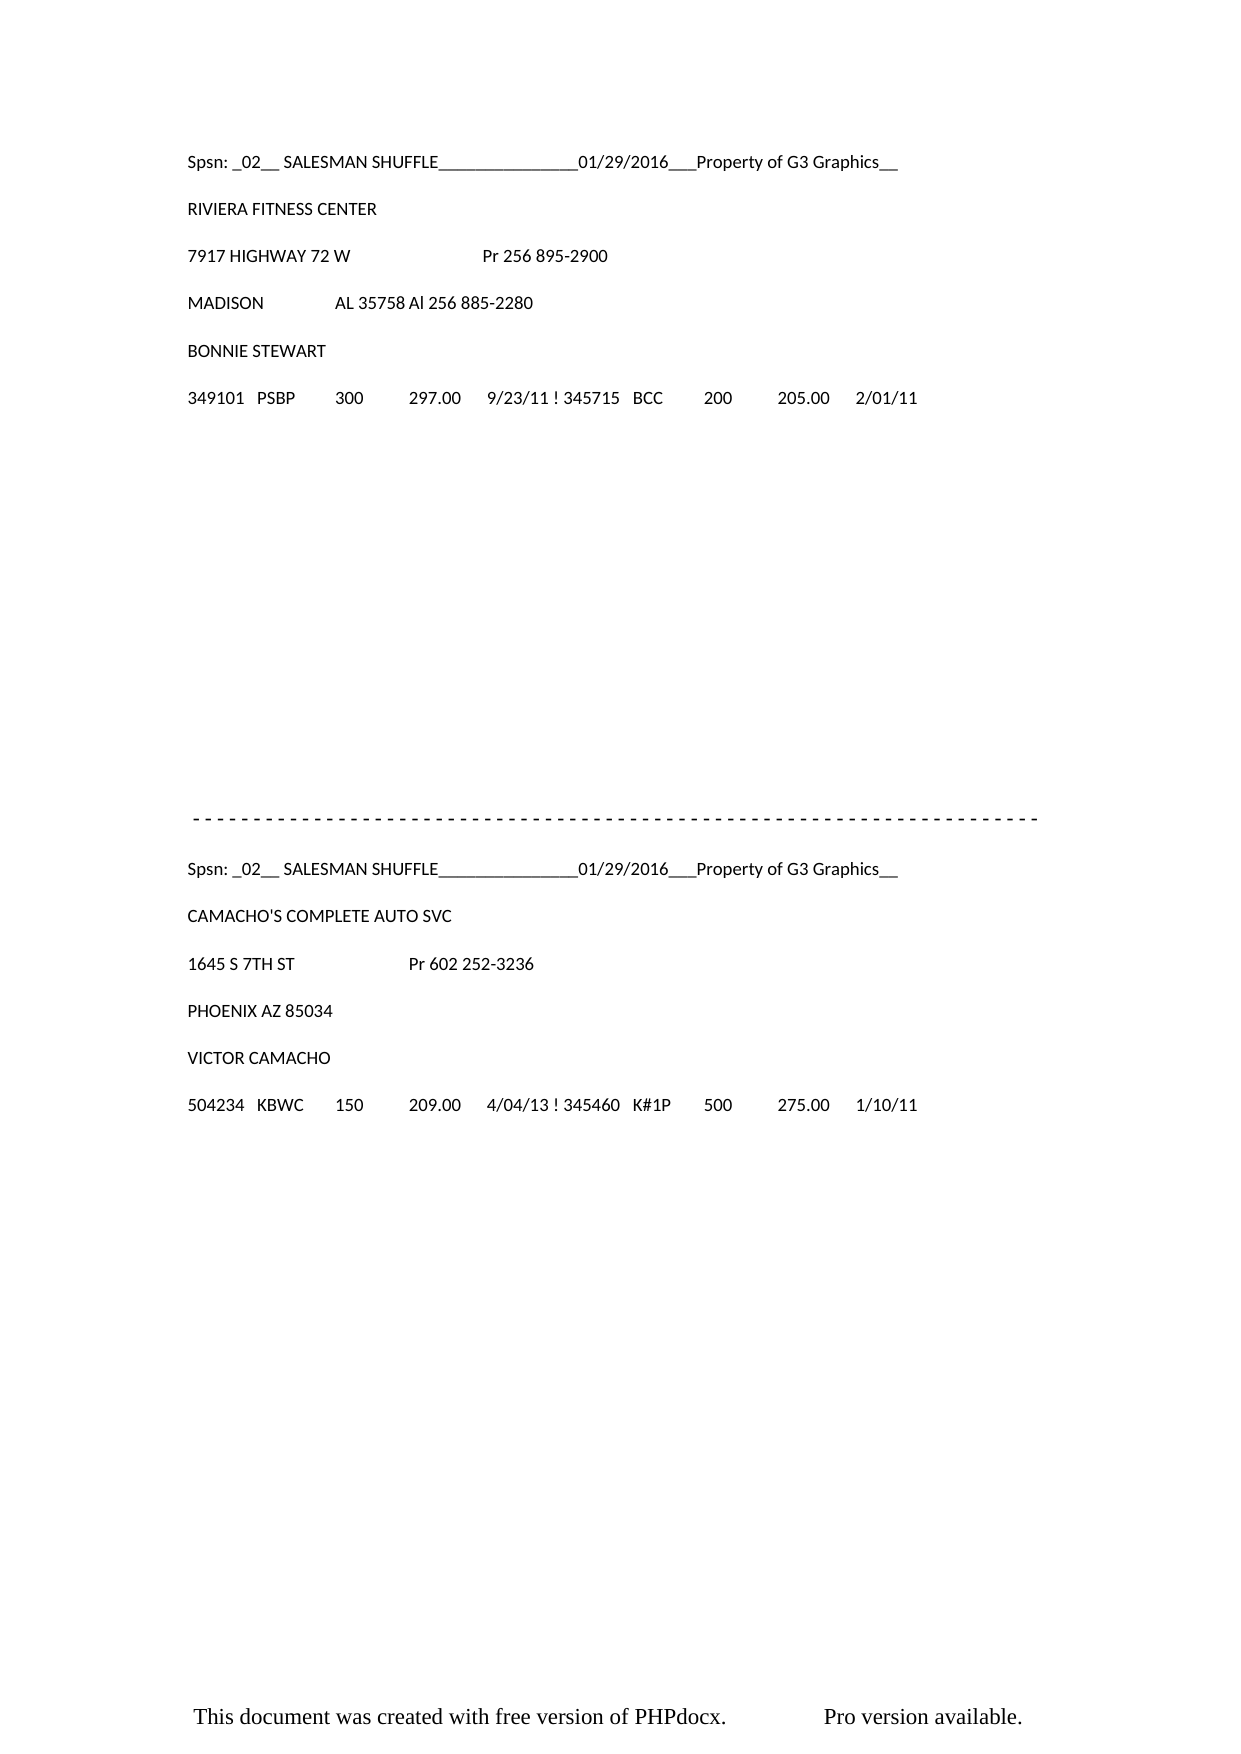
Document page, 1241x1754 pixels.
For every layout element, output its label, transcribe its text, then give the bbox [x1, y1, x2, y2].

text RIVIERA FITNESS CENTER [187, 197, 1053, 220]
text PHOENIX AZ 85034 [187, 999, 1053, 1022]
text 1645 S 7TH ST Pr 602 252-3236 [187, 952, 1053, 974]
text 349101 PSBP 300 297.00 9/23/11 ! 345715 BCC 200 205.00 2/01/11 [187, 386, 1053, 409]
text MADISON AL 35758 Al 256 885-2280 [187, 292, 1053, 314]
text VICTOR CAMACHO [187, 1046, 1053, 1069]
text 7917 HIGHWAY 72 W Pr 256 895-2900 [187, 244, 1053, 267]
text 504234 KBWC 150 209.00 4/04/13 ! 345460 K#1P 500 275.00 1/10/11 [187, 1093, 1053, 1116]
text BONNIE STEWART [187, 339, 1053, 362]
text Spsn: _02__ SALESMAN SHUFFLE_______________01/29/2016___Property of G3 Graphics__ [187, 150, 1053, 173]
text CAMACHO'S COMPLETE AUTO SVC [187, 904, 1053, 927]
text - - - - - - - - - - - - - - - - - - - - - - - - - - - - - - - - - - - - - - - - - - - - - - - - - - - - - - - - - - - - - - - - - - - - - - [187, 804, 1053, 832]
text Spsn: _02__ SALESMAN SHUFFLE_______________01/29/2016___Property of G3 Graphics__ [187, 857, 1053, 880]
